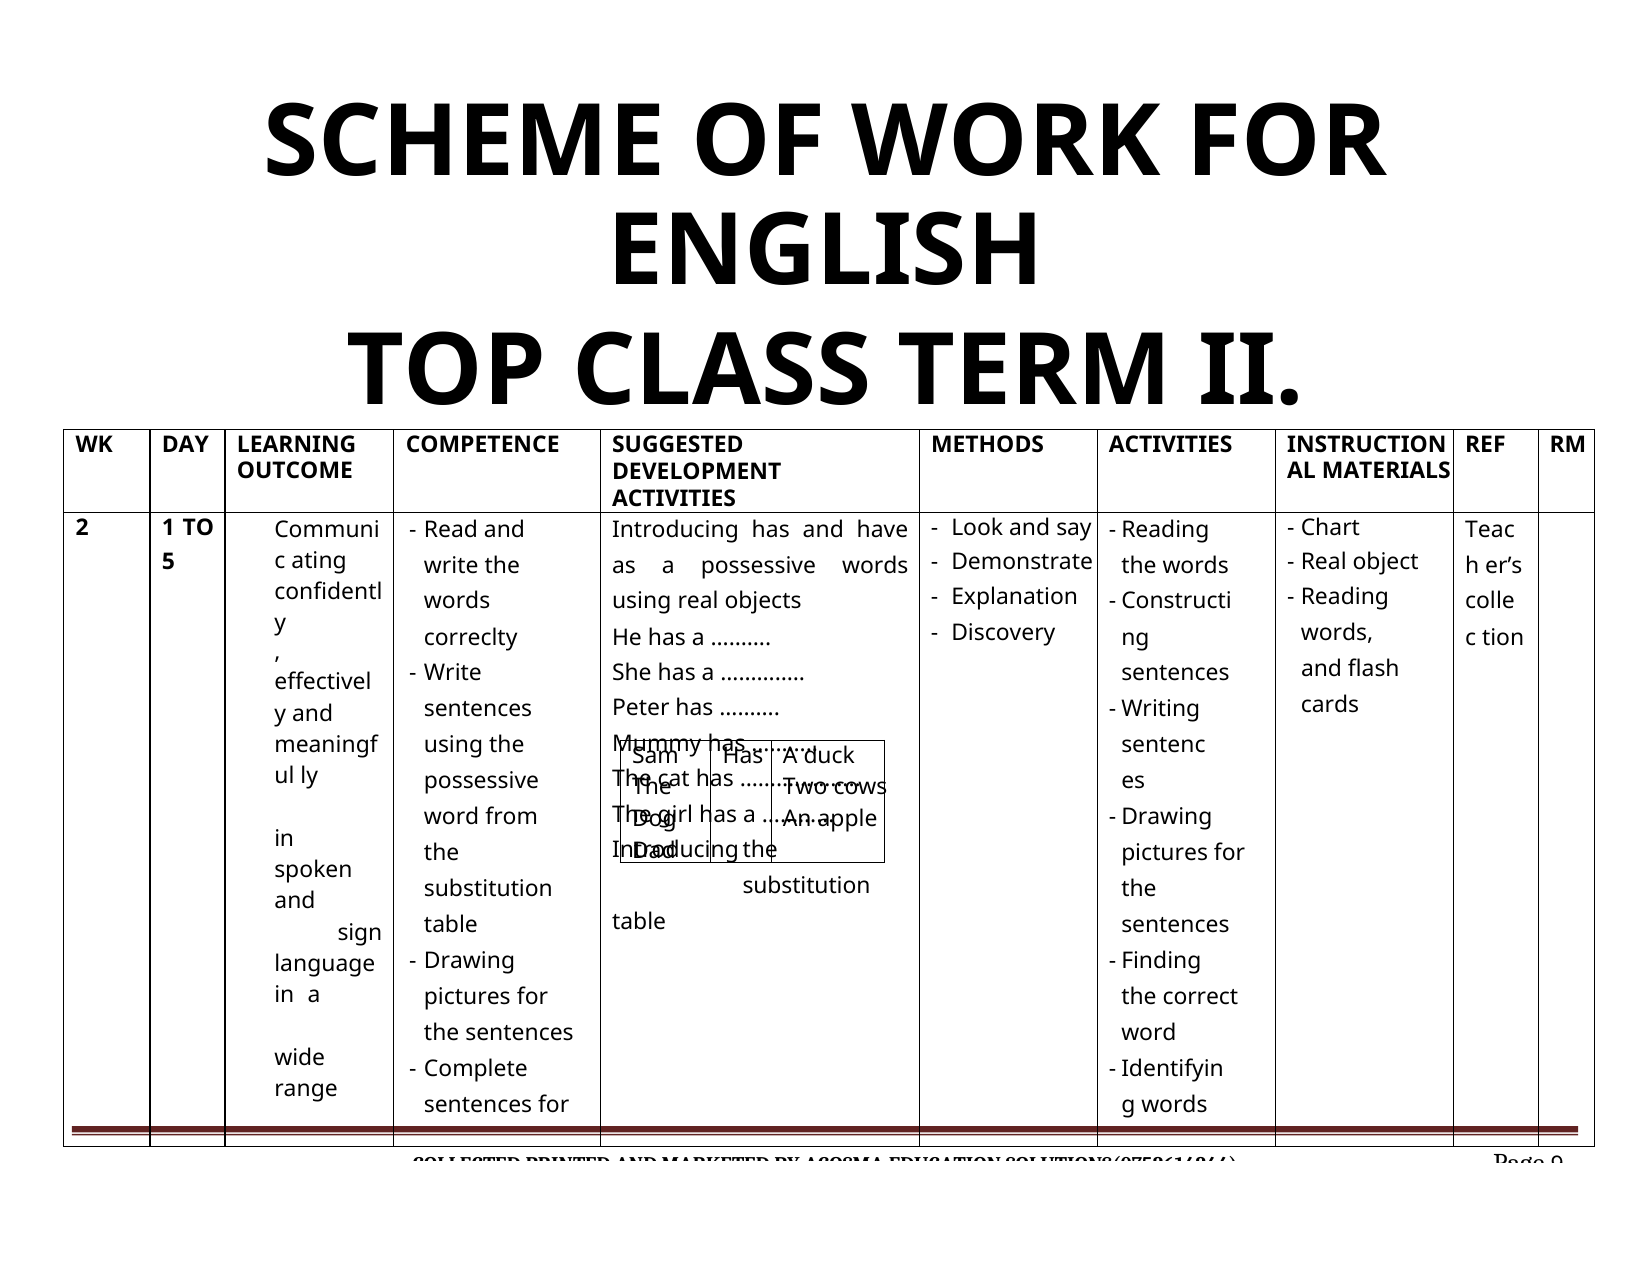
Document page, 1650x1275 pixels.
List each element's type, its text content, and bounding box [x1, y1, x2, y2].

table_header REF [1454, 430, 1538, 512]
table_header COMPETENCE [394, 430, 600, 512]
table_header DAY [151, 430, 224, 512]
text SCHEME OF WORK FOR ENGLISH [86, 87, 1564, 307]
table_header SUGGESTED DEVELOPMENT ACTIVITIES [601, 430, 919, 512]
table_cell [601, 513, 919, 1146]
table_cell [394, 513, 600, 1146]
table_header INSTRUCTION AL MATERIALS [1276, 430, 1453, 512]
table_cell [1539, 513, 1594, 1146]
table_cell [920, 513, 1097, 1146]
text TOP CLASS TERM II. [86, 307, 1564, 429]
table_header ACTIVITIES [1098, 430, 1275, 512]
table_cell 1 TO 5 [151, 513, 224, 1146]
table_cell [226, 513, 393, 1146]
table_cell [1276, 513, 1453, 1146]
table_cell 2 [64, 513, 149, 1146]
table_header RM [1539, 430, 1594, 512]
table_header WK [64, 430, 149, 512]
table_header LEARNING OUTCOME [226, 430, 393, 512]
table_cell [1098, 513, 1275, 1146]
table_header METHODS [920, 430, 1097, 512]
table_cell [1454, 513, 1538, 1146]
